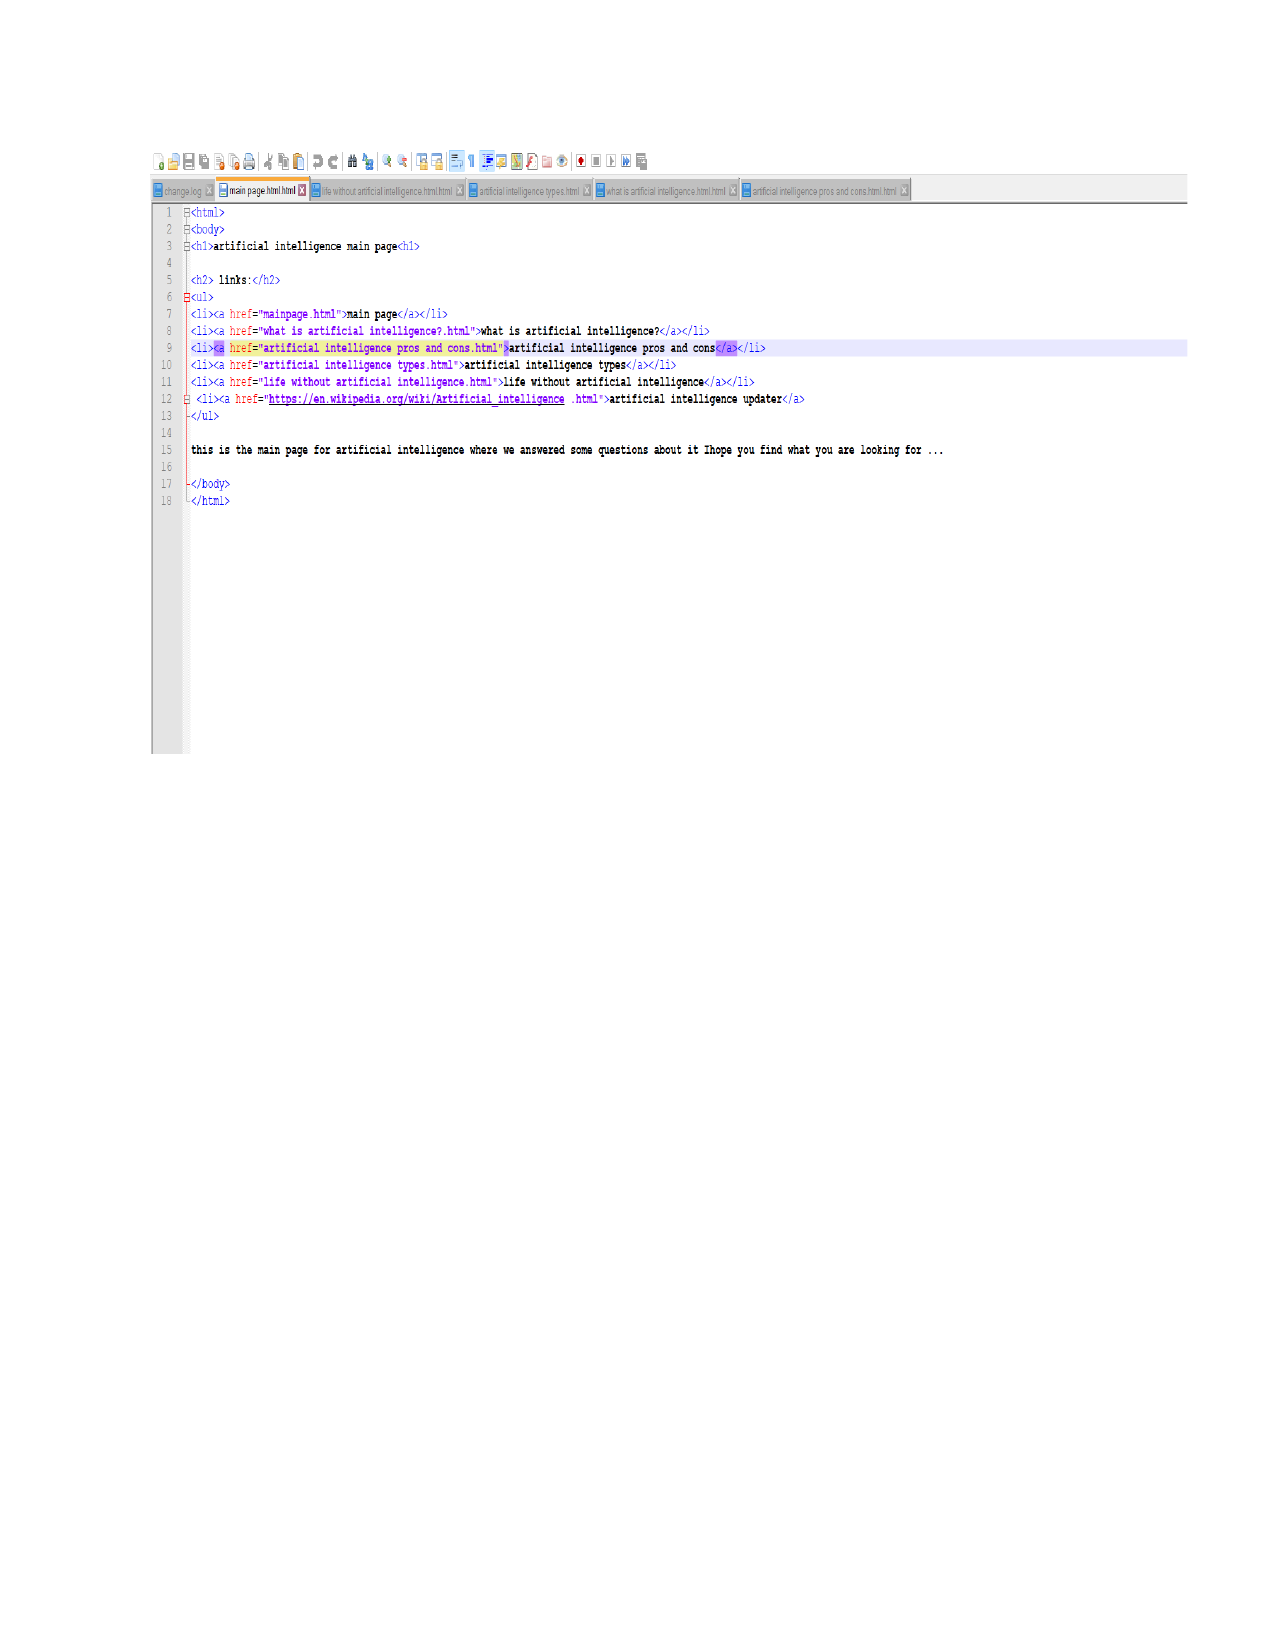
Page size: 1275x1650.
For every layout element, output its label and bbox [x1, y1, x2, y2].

picture [150, 150, 1188, 754]
